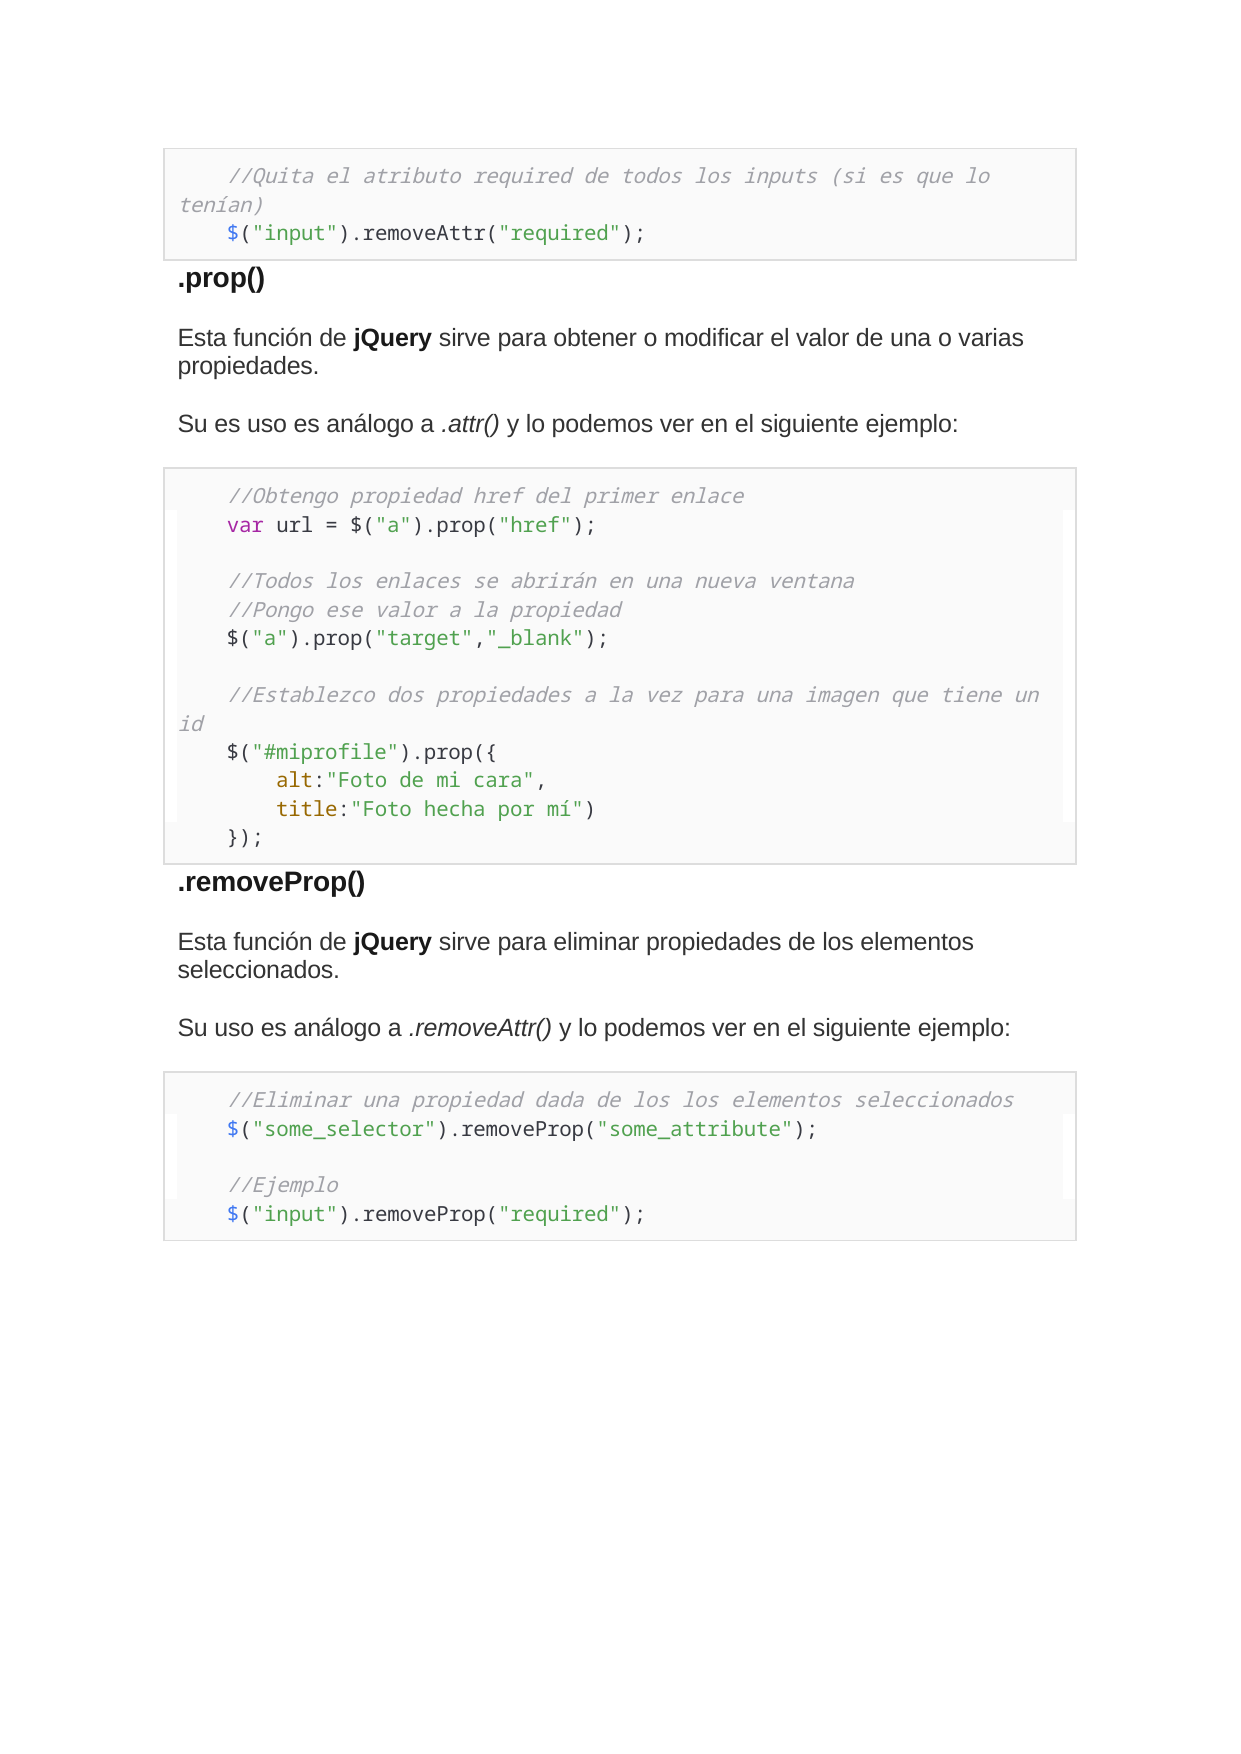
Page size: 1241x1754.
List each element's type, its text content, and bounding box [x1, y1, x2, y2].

text }); [165, 808, 1075, 863]
text .prop() [177, 261, 1063, 293]
text //Quita el atributo required de todos los inputs (si es que lo tenían) [165, 149, 1075, 204]
text Su es uso es análogo a .attr() y lo podemos ver en el siguiente ejemplo: [177, 409, 1063, 438]
text var url = $("a").prop("href"); [177, 510, 1063, 538]
text $("a").prop("target","_blank"); [177, 623, 1063, 652]
text //Todos los enlaces se abrirán en una nueva ventana [177, 567, 1063, 595]
text $("#miprofile").prop({ [177, 737, 1063, 766]
text //Obtengo propiedad href del primer enlace [165, 469, 1075, 510]
text Esta función de jQuery sirve para obtener o modificar el valor de una o varias propiedades. [177, 323, 1063, 380]
text //Eliminar una propiedad dada de los los elementos seleccionados [165, 1073, 1075, 1114]
text $("input").removeAttr("required"); [165, 204, 1075, 259]
text Esta función de jQuery sirve para eliminar propiedades de los elementos seleccionados. [177, 927, 1063, 984]
text $("some_selector").removeProp("some_attribute"); [177, 1114, 1063, 1142]
text //Ejemplo [177, 1171, 1063, 1185]
text title:"Foto hecha por mí") [177, 794, 1063, 808]
text $("input").removeProp("required"); [165, 1185, 1075, 1240]
text .removeProp() [177, 865, 1063, 897]
text Su uso es análogo a .removeAttr() y lo podemos ver en el siguiente ejemplo: [177, 1013, 1063, 1042]
text //Establezco dos propiedades a la vez para una imagen que tiene un id [177, 680, 1063, 737]
text //Pongo ese valor a la propiedad [177, 595, 1063, 623]
text alt:"Foto de mi cara", [177, 766, 1063, 794]
